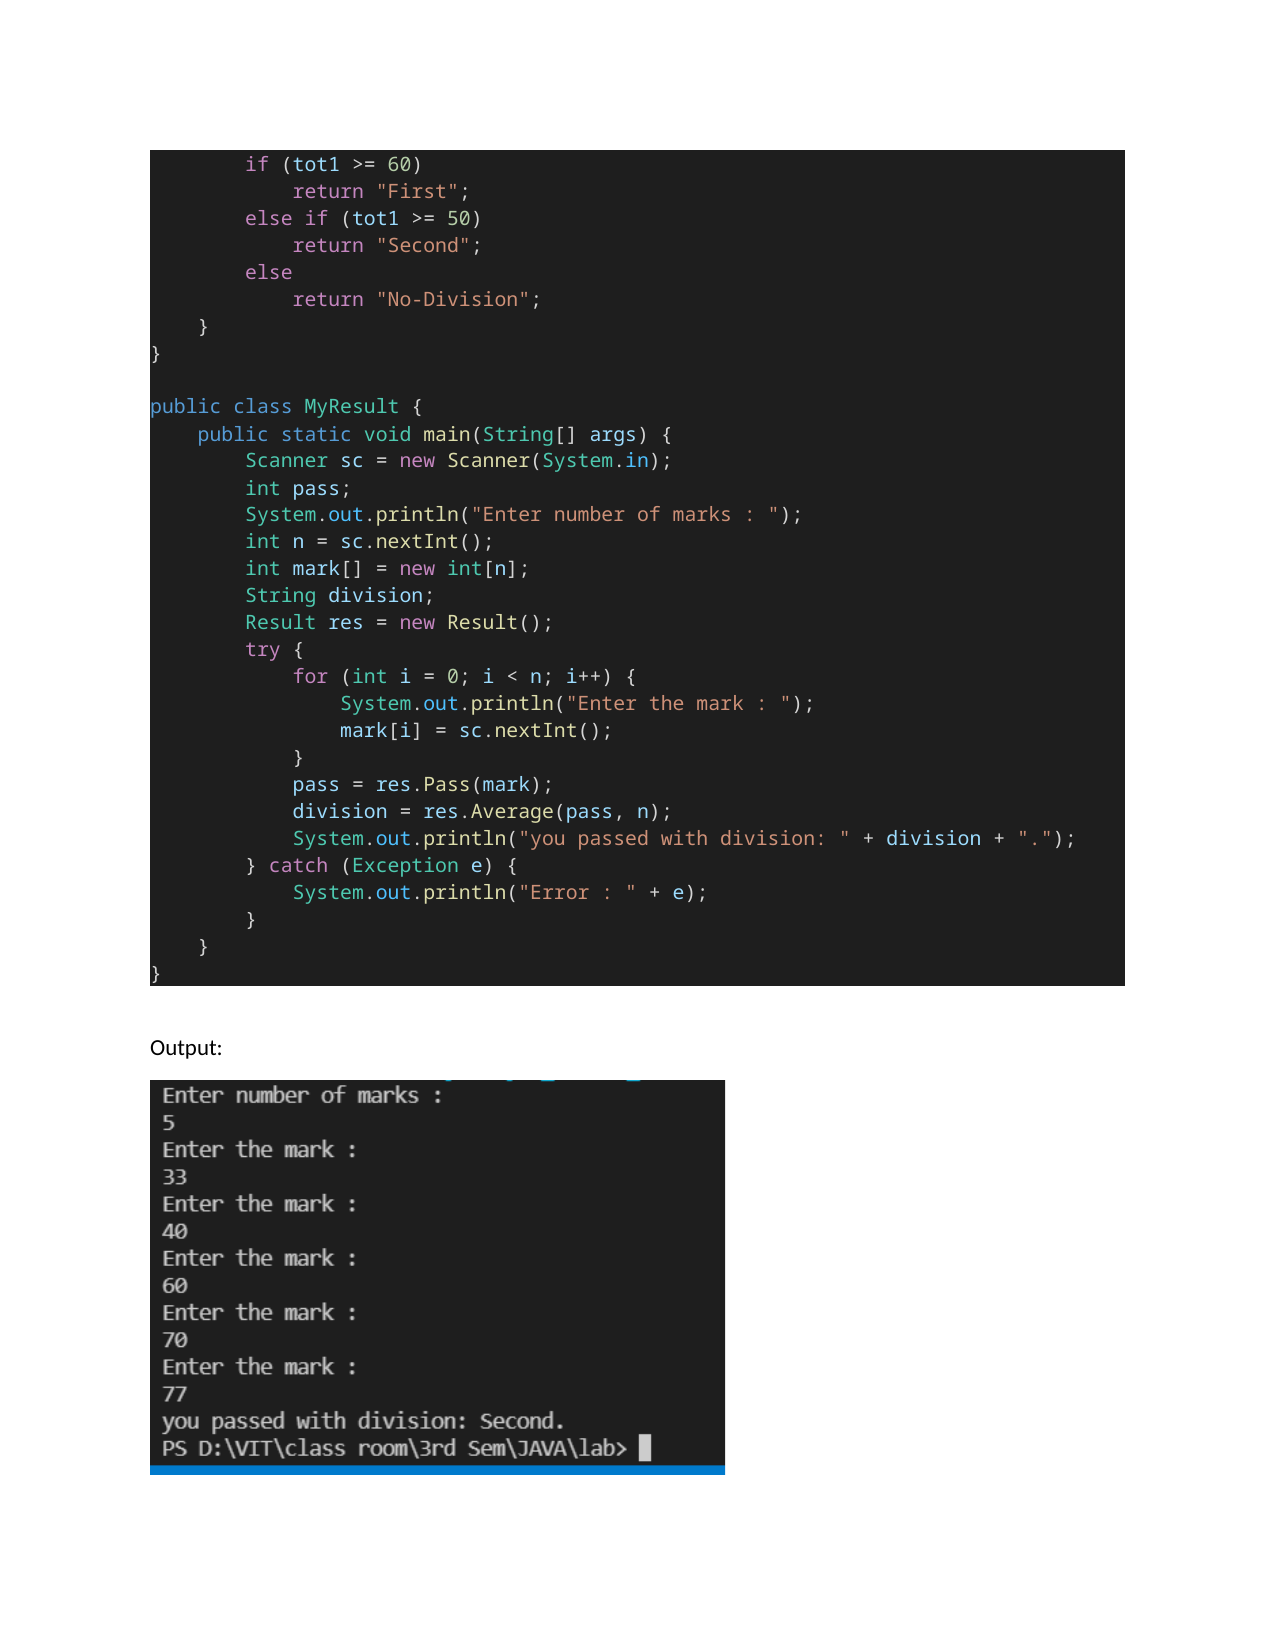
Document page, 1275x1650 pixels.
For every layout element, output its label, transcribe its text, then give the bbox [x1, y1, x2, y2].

text public class MyResult { [150, 393, 1125, 420]
text } [150, 312, 1125, 339]
text } [150, 932, 1125, 959]
text System.out.println("Enter the mark : "); [150, 689, 1125, 717]
text Output: [150, 1033, 1125, 1061]
text else if (tot1 >= 50) [150, 204, 1125, 231]
text } [150, 339, 1125, 366]
text int pass; [150, 474, 1125, 501]
text for (int i = 0; i < n; i++) { [150, 663, 1125, 689]
text } catch (Exception e) { [150, 851, 1125, 878]
text int mark[] = new int[n]; [150, 555, 1125, 582]
text public static void main(String[] args) { [150, 420, 1125, 447]
text int n = sc.nextInt(); [150, 528, 1125, 555]
text System.out.println("Enter number of marks : "); [150, 501, 1125, 528]
text String division; [150, 582, 1125, 609]
text pass = res.Pass(mark); [150, 771, 1125, 797]
text System.out.println("Error : " + e); [150, 878, 1125, 905]
text try { [150, 636, 1125, 663]
text System.out.println("you passed with division: " + division + "."); [150, 824, 1125, 851]
text else [150, 258, 1125, 285]
text return "No-Division"; [150, 285, 1125, 312]
text Result res = new Result(); [150, 609, 1125, 636]
picture [150, 1080, 725, 1475]
text return "First"; [150, 177, 1125, 204]
text } [150, 959, 1125, 986]
text mark[i] = sc.nextInt(); [150, 717, 1125, 743]
text } [150, 905, 1125, 932]
text if (tot1 >= 60) [150, 150, 1125, 177]
text Scanner sc = new Scanner(System.in); [150, 447, 1125, 474]
text return "Second"; [150, 231, 1125, 258]
text division = res.Average(pass, n); [150, 797, 1125, 824]
text } [150, 743, 1125, 771]
